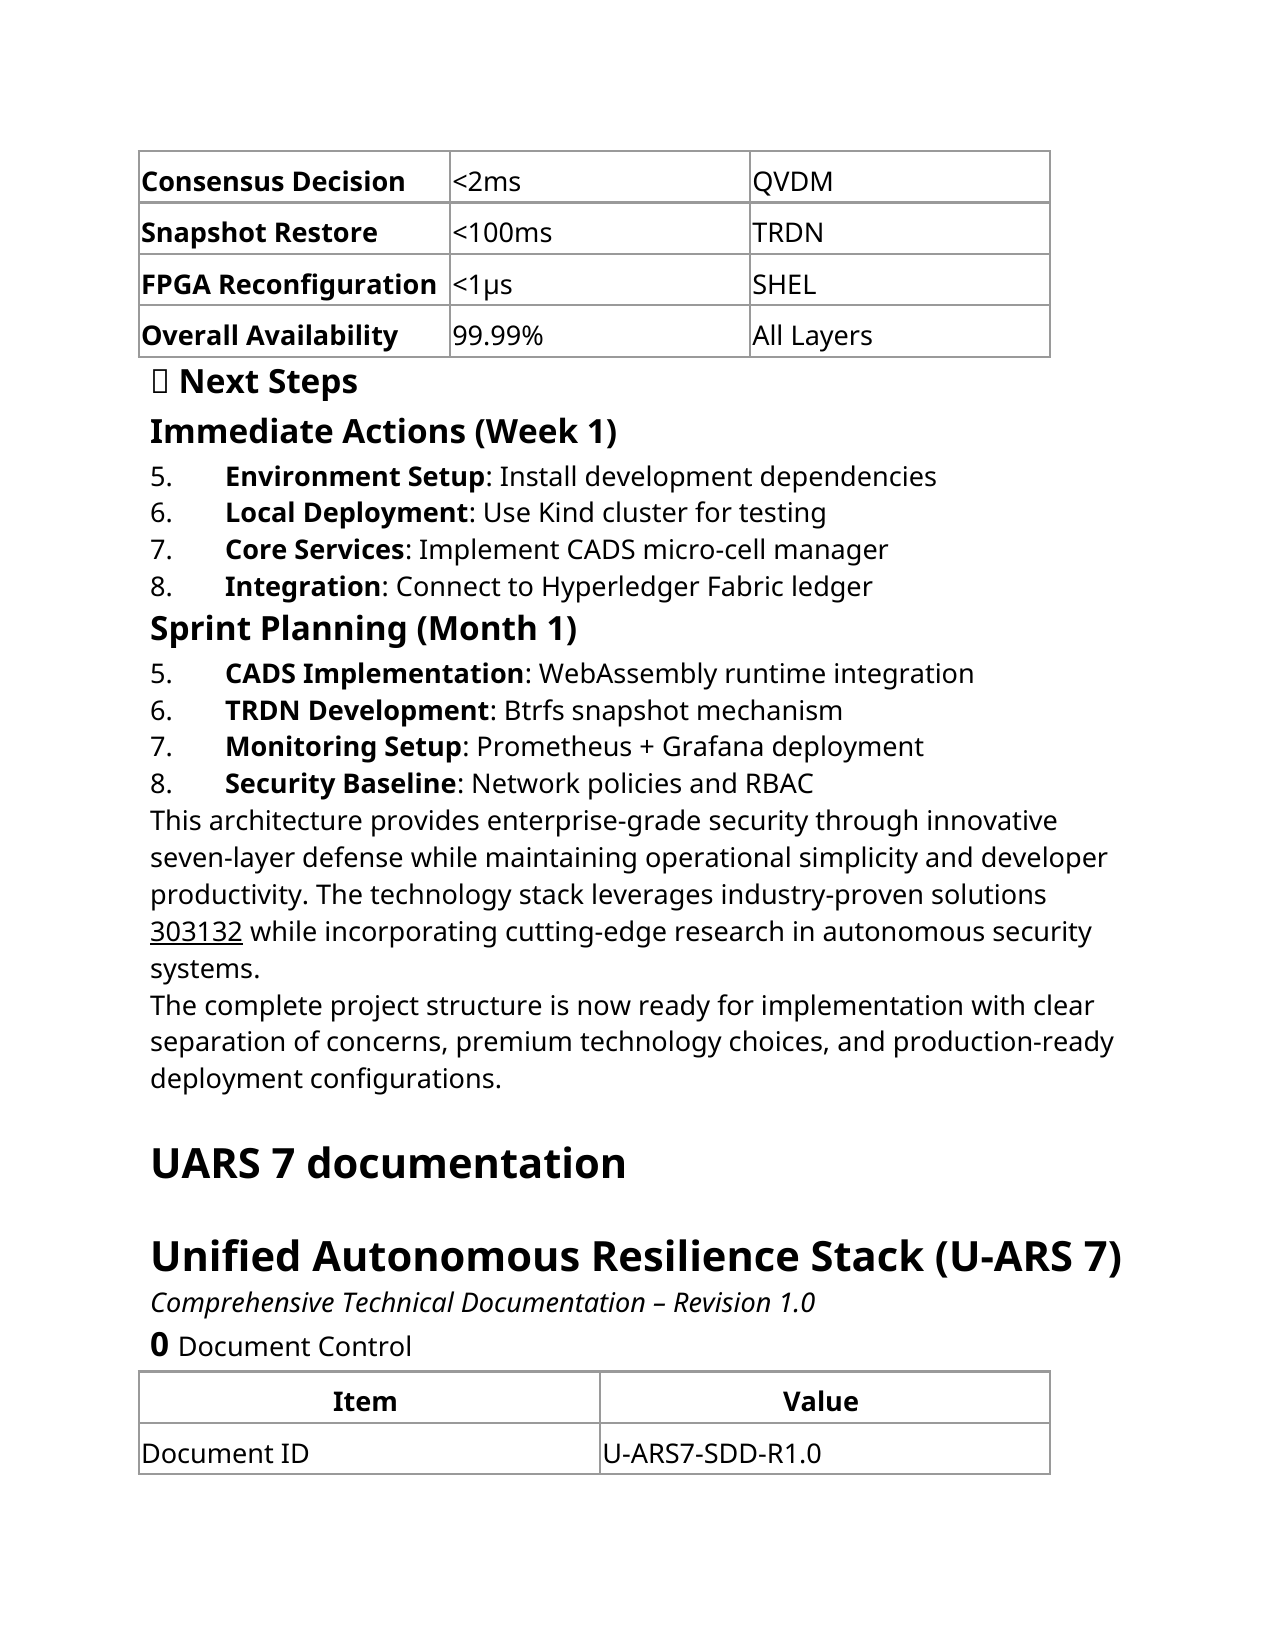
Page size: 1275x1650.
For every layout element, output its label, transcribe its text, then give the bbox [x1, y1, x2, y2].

text 0 Document Control [150, 1321, 1125, 1366]
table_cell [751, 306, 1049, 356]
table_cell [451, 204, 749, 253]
text Immediate Actions (Week 1) [150, 407, 1125, 453]
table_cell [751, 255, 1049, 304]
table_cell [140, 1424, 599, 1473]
list Monitoring Setup: Prometheus + Grafana deployment [150, 728, 1125, 765]
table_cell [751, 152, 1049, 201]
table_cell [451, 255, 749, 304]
list Core Services: Implement CADS micro-cell manager [150, 531, 1125, 568]
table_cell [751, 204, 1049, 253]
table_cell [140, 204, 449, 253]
text Comprehensive Technical Documentation – Revision 1.0 [150, 1284, 1125, 1321]
text Unified Autonomous Resilience Stack (U-ARS 7) [150, 1227, 1125, 1284]
text UARS 7 documentation [150, 1133, 1125, 1190]
text 🎯 Next Steps [150, 358, 1125, 403]
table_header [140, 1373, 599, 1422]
list TRDN Development: Btrfs snapshot mechanism [150, 691, 1125, 728]
text This architecture provides enterprise-grade security through innovative seven-layer defense while maintaining operational simplicity and developer productivity. The technology stack leverages industry-proven solutions 303132 while incorporating cutting-edge research in autonomous security systems. [150, 802, 1125, 986]
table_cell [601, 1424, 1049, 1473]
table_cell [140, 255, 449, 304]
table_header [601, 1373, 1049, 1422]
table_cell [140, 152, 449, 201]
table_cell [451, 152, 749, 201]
list Integration: Connect to Hyperledger Fabric ledger [150, 568, 1125, 604]
list Environment Setup: Install development dependencies [150, 457, 1125, 494]
text The complete project structure is now ready for implementation with clear separation of concerns, premium technology choices, and production-ready deployment configurations. [150, 986, 1125, 1097]
text Sprint Planning (Month 1) [150, 604, 1125, 650]
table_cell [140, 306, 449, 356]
list Local Deployment: Use Kind cluster for testing [150, 494, 1125, 531]
list CADS Implementation: WebAssembly runtime integration [150, 654, 1125, 691]
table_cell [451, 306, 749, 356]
list Security Baseline: Network policies and RBAC [150, 765, 1125, 802]
